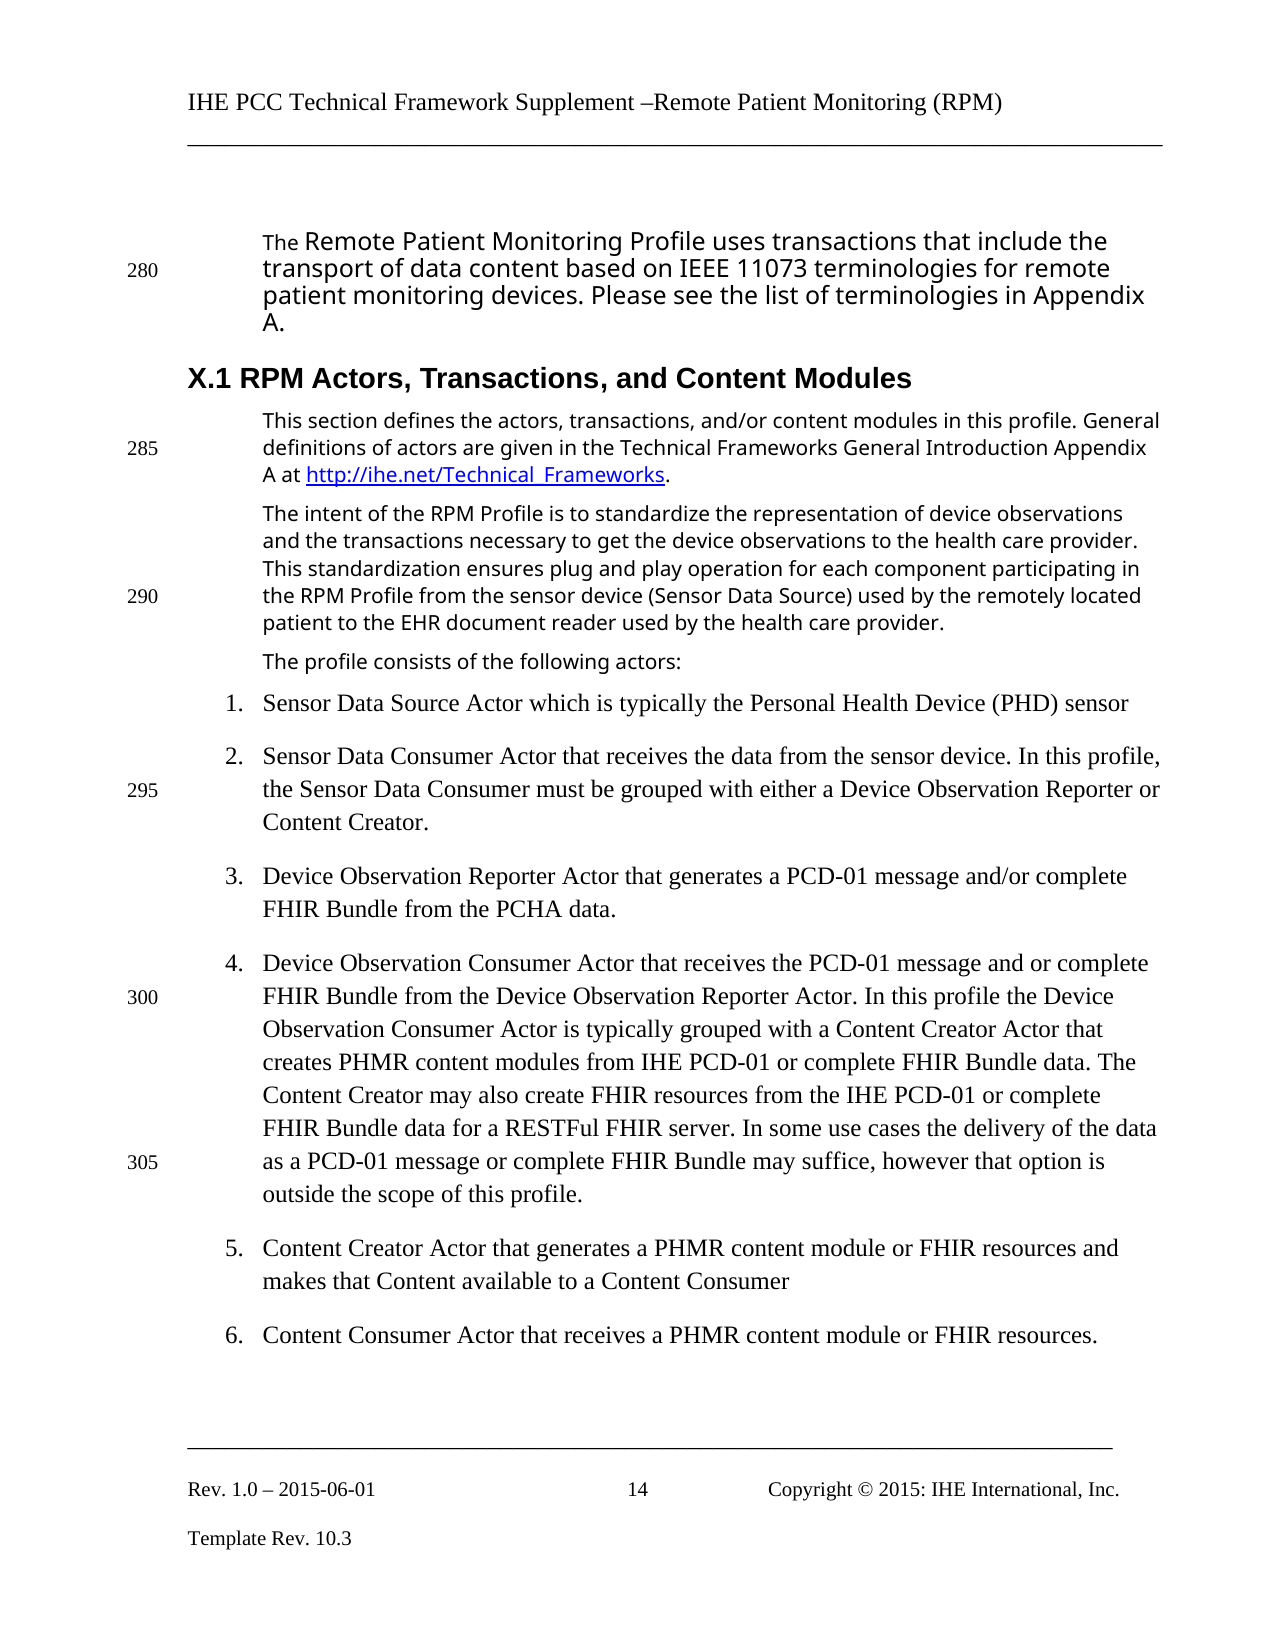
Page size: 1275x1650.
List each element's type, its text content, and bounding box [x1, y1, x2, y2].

list Content Consumer Actor that receives a PHMR content module [225, 1320, 1162, 1349]
list Sensor Data Consumer Actor that receives the data from the sensor device. In this profile, the Sensor Data Consumer must be grouped with either a Device Observation Reporter or Content Creator. [225, 741, 1162, 836]
subtitle X.1 RPM Actors, Transactions, and Content Modules [187, 362, 1162, 395]
list Device Observation Consumer Actor that receives the PCD-01 message from the Device Observation Reporter Actor. In this profile the Device Observation Consumer Actor is typically grouped with a Content Creator Actor that creates PHMR content modules from IHE PCD-01 data. In some use cases the delivery of the data as a PCD-01 message may suffice, however that option is outside the scope of this profile. [225, 948, 1162, 1208]
text This section defines the actors, transactions, and/or content modules in this profile. General definitions of actors are given in the Technical Frameworks General Introduction Appendix A at http://ihe.net/Technical_Frameworks. [262, 406, 1162, 488]
text The profile consists of the following actors: [262, 648, 1162, 675]
text The intent of the RPM Profile is to standardize the representation of device observations and the transactions necessary to get the device observations to the health care provider. This standardization ensures plug and play operation for each component participating in the RPM Profile from the sensor device () used by the remotely located patient to the EHR document reader used by the health care provider. [262, 500, 1162, 636]
list Source Actor which is typically the Personal Health Device (PHD) sensor [225, 688, 1162, 716]
list Device Observation Reporter Actor that generates a PCD-01 message from the PCHA data [225, 861, 1162, 923]
text The Remote Patient Monitoring Profile uses transactions that include the transport of data content based on IEEE 11073 terminologies for remote patient monitoring devices. Please see the list of terminologies in Appendix A. [262, 228, 1162, 337]
list Content Creator Actor that generates a PHMR content module and makes that Content available to a Content Consumer [225, 1233, 1162, 1295]
